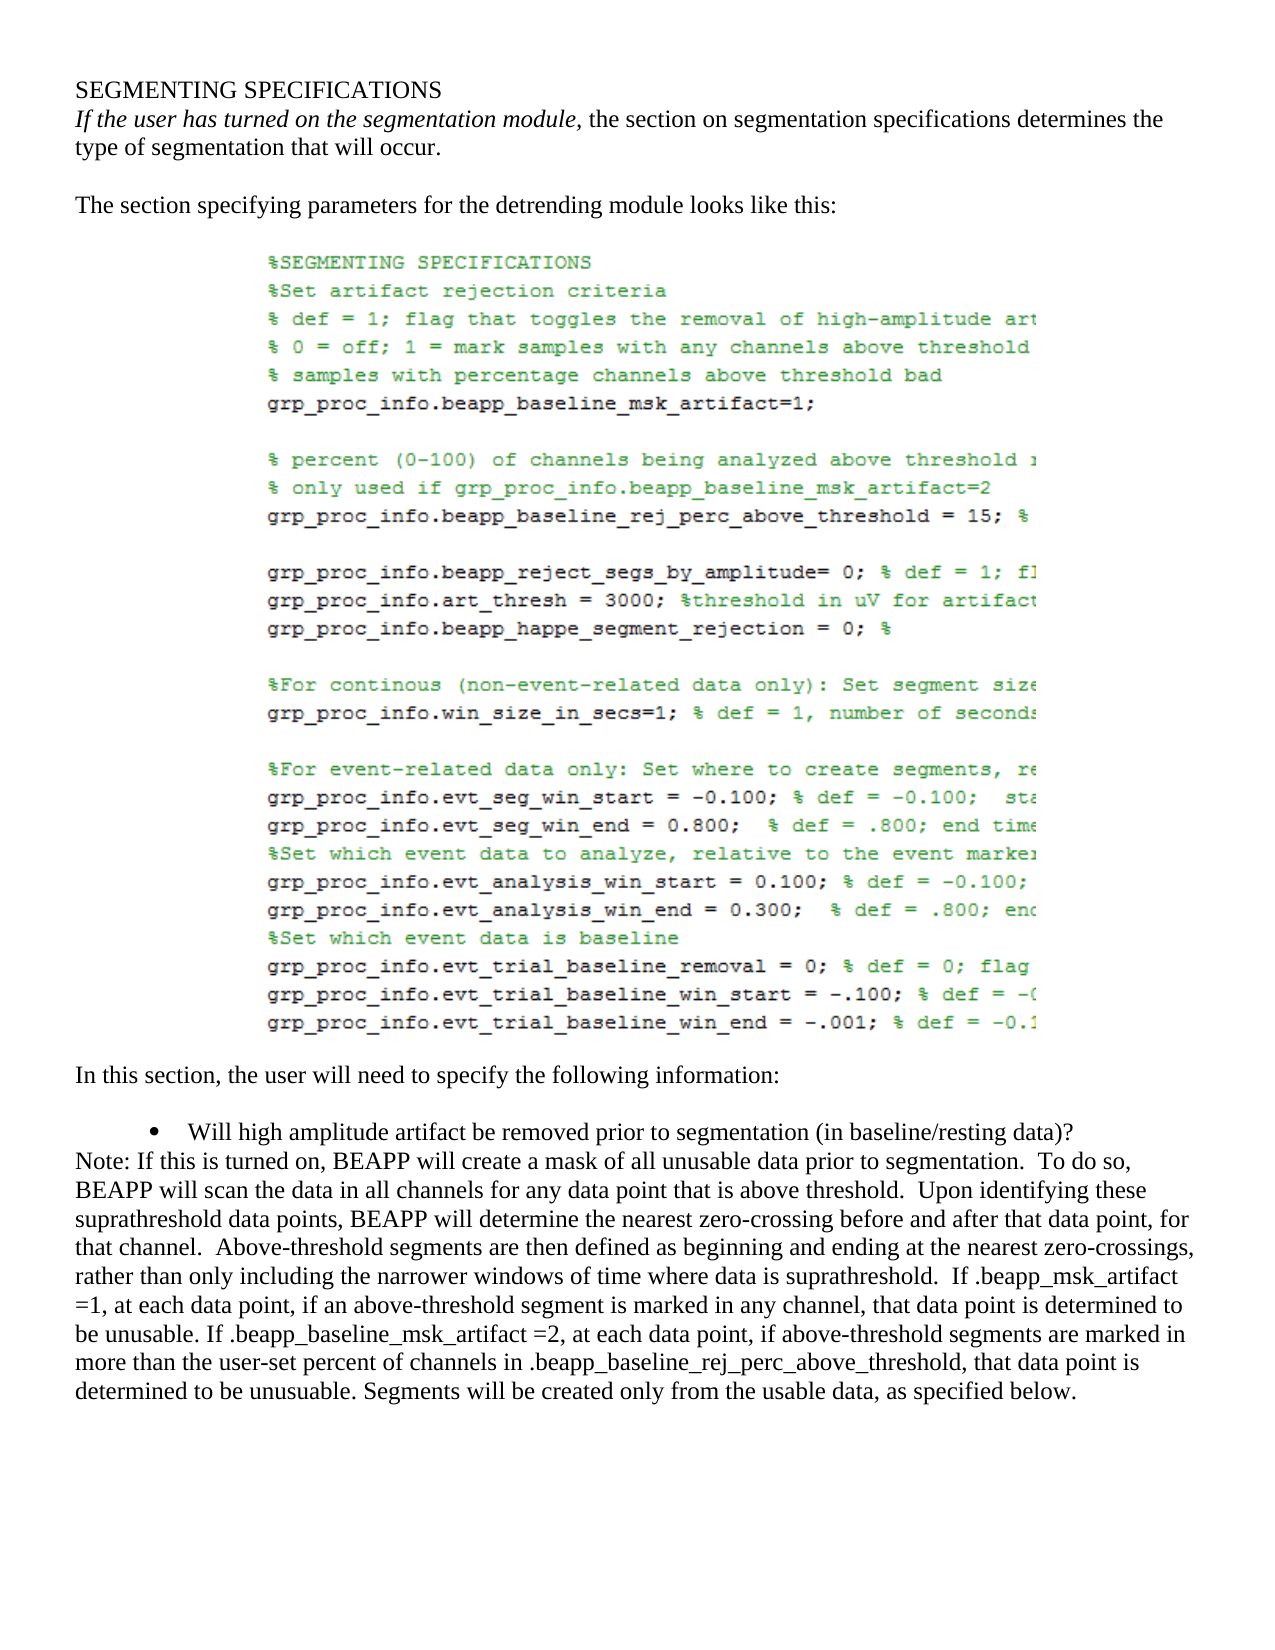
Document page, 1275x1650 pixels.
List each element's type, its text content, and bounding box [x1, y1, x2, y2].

picture [239, 247, 1036, 1060]
text The section specifying parameters for the detrending module looks like this: [75, 190, 1200, 219]
text Note: If this is turned on, BEAPP will create a mask of all unusable data prior to segmentation. To do so, BEAPP will scan the data in all channels for any data point that is above threshold. Upon identifying these suprathreshold data points, BEAPP will determine the nearest zero-crossing before and after that data point, for that channel. Above-threshold segments are then defined as beginning and ending at the nearest zero-crossings, rather than only including the narrower windows of time where data is suprathreshold. If .beapp_msk_artifact =1, at each data point, if an above-threshold segment is marked in any channel, that data point is determined to be unusable. If .beapp_baseline_msk_artifact =2, at each data point, if above-threshold segments are marked in more than the user-set percent of channels in .beapp_baseline_rej_perc_above_threshold, that data point is determined to be unusuable. Segments will be created only from the usable data, as specified below. [75, 1146, 1200, 1405]
text In this section, the user will need to specify the following information: [75, 1060, 1200, 1089]
text SEGMENTING SPECIFICATIONS [75, 75, 1200, 104]
list Will high amplitude artifact be removed prior to segmentation (in baseline/resting data)? [150, 1117, 1200, 1146]
text If the user has turned on the segmentation module, the section on segmentation specifications determines the type of segmentation that will occur. [75, 104, 1200, 161]
